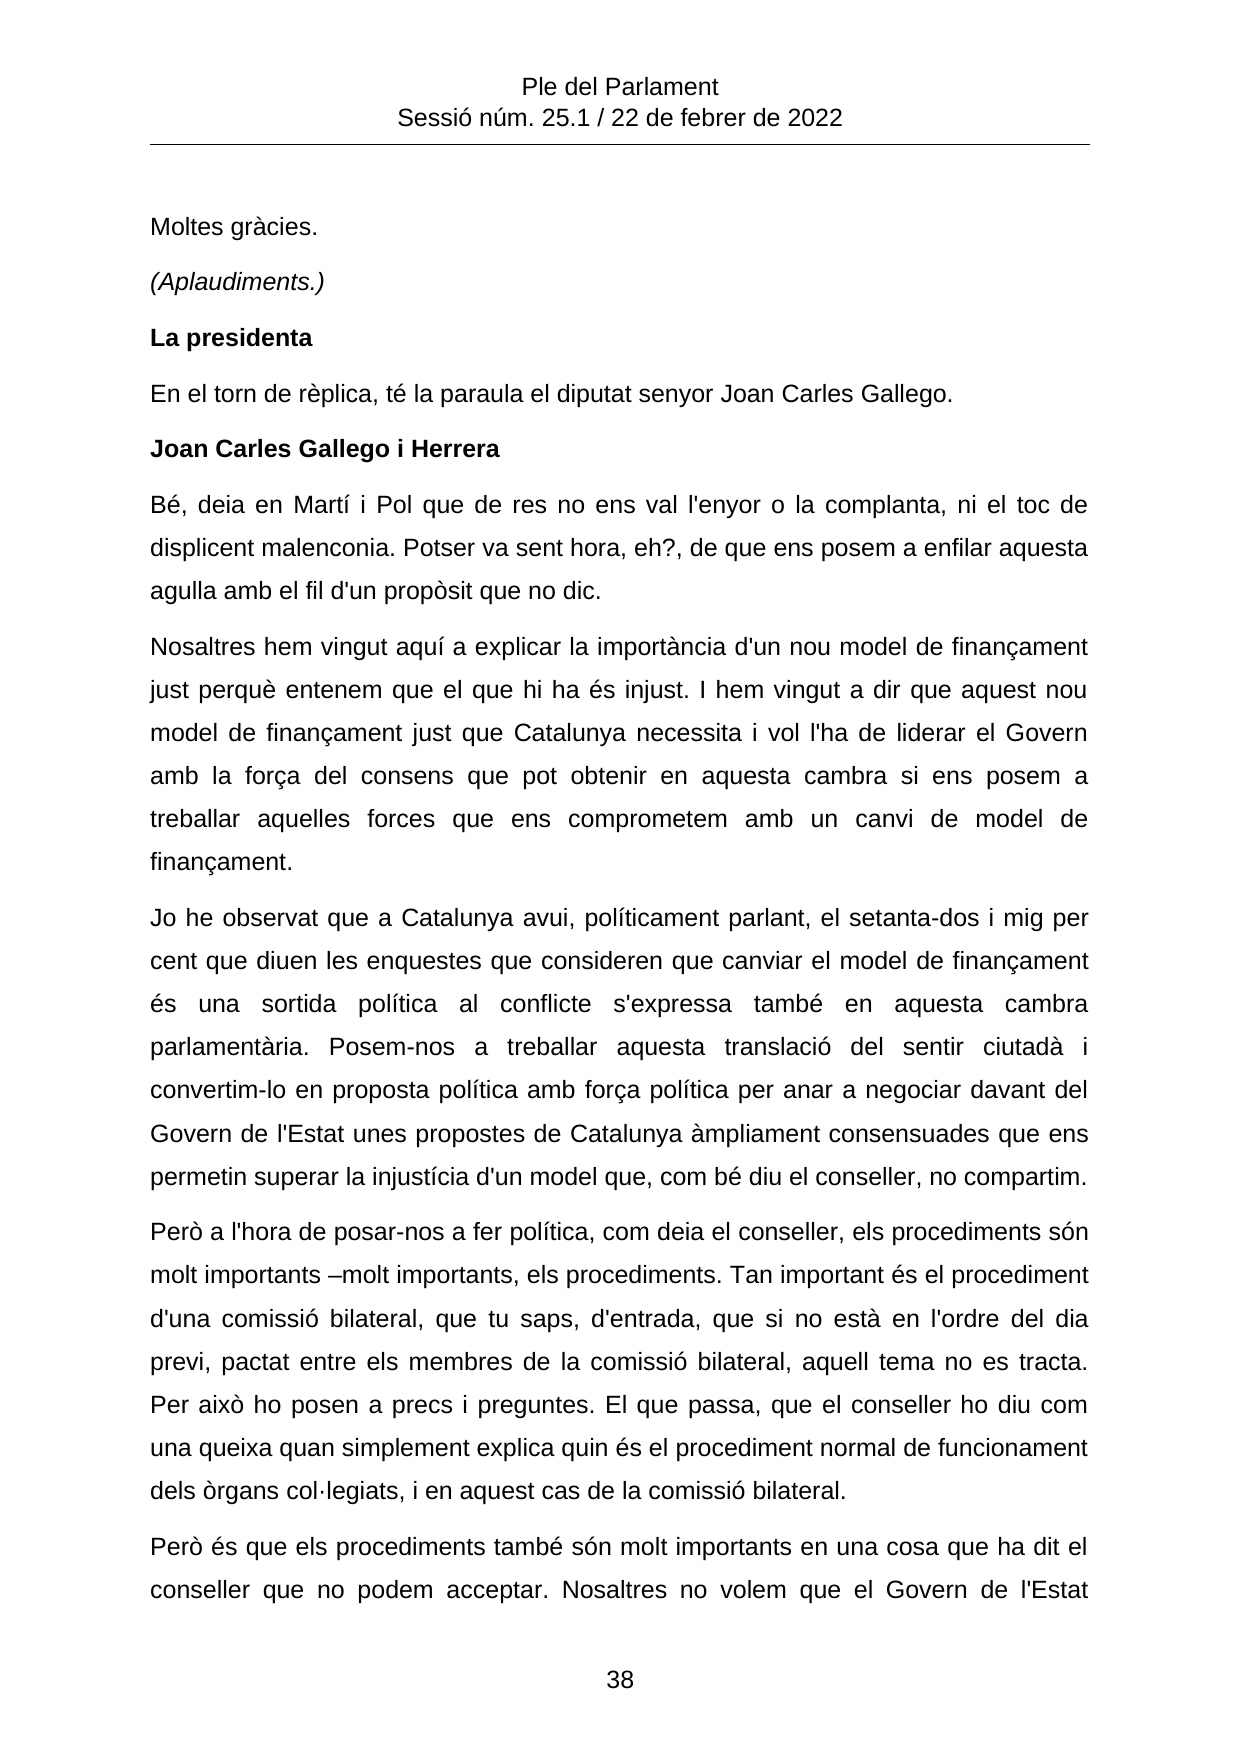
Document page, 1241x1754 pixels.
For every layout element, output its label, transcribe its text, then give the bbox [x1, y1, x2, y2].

text La presidenta [150, 323, 1090, 352]
text Però a l'hora de posar-nos a fer política, com deia el conseller, els procediments són molt importants –molt importants, els procediments. Tan important és el procediment d'una comissió bilateral, que tu saps, d'entrada, que si no està en l'ordre del dia previ, pactat entre els membres de la comissió bilateral, aquell tema no es tracta. Per això ho posen a precs i preguntes. El que passa, que el conseller ho diu com una queixa quan simplement explica quin és el procediment normal de funcionament dels òrgans col·legiats, i en aquest cas de la comissió bilateral. [150, 1217, 1090, 1505]
text Bé, deia en Martí i Pol que de res no ens val l'enyor o la complanta, ni el toc de displicent malenconia. Potser va sent hora, eh?, de que ens posem a enfilar aquesta agulla amb el fil d'un propòsit que no dic. [150, 490, 1090, 605]
text En el torn de rèplica, té la paraula el diputat senyor Joan Carles Gallego. [150, 379, 1090, 407]
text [150, 1532, 1090, 1604]
text Moltes gràcies. [150, 212, 1090, 241]
text (Aplaudiments.) [150, 267, 1090, 296]
text Nosaltres hem vingut aquí a explicar la importància d'un nou model de finançament just perquè entenem que el que hi ha és injust. I hem vingut a dir que aquest nou model de finançament just que Catalunya necessita i vol l'ha de liderar el Govern amb la força del consens que pot obtenir en aquesta cambra si ens posem a treballar aquelles forces que ens comprometem amb un canvi de model de finançament. [150, 632, 1090, 876]
text Joan Carles Gallego i Herrera [150, 434, 1090, 463]
text Jo he observat que a Catalunya avui, políticament parlant, el setanta-dos i mig per cent que diuen les enquestes que consideren que canviar el model de finançament és una sortida política al conflicte s'expressa també en aquesta cambra parlamentària. Posem-nos a treballar aquesta translació del sentir ciutadà i convertim-lo en proposta política amb força política per anar a negociar davant del Govern de l'Estat unes propostes de Catalunya àmpliament consensuades que ens permetin superar la injustícia d'un model que, com bé diu el conseller, no compartim. [150, 903, 1090, 1191]
